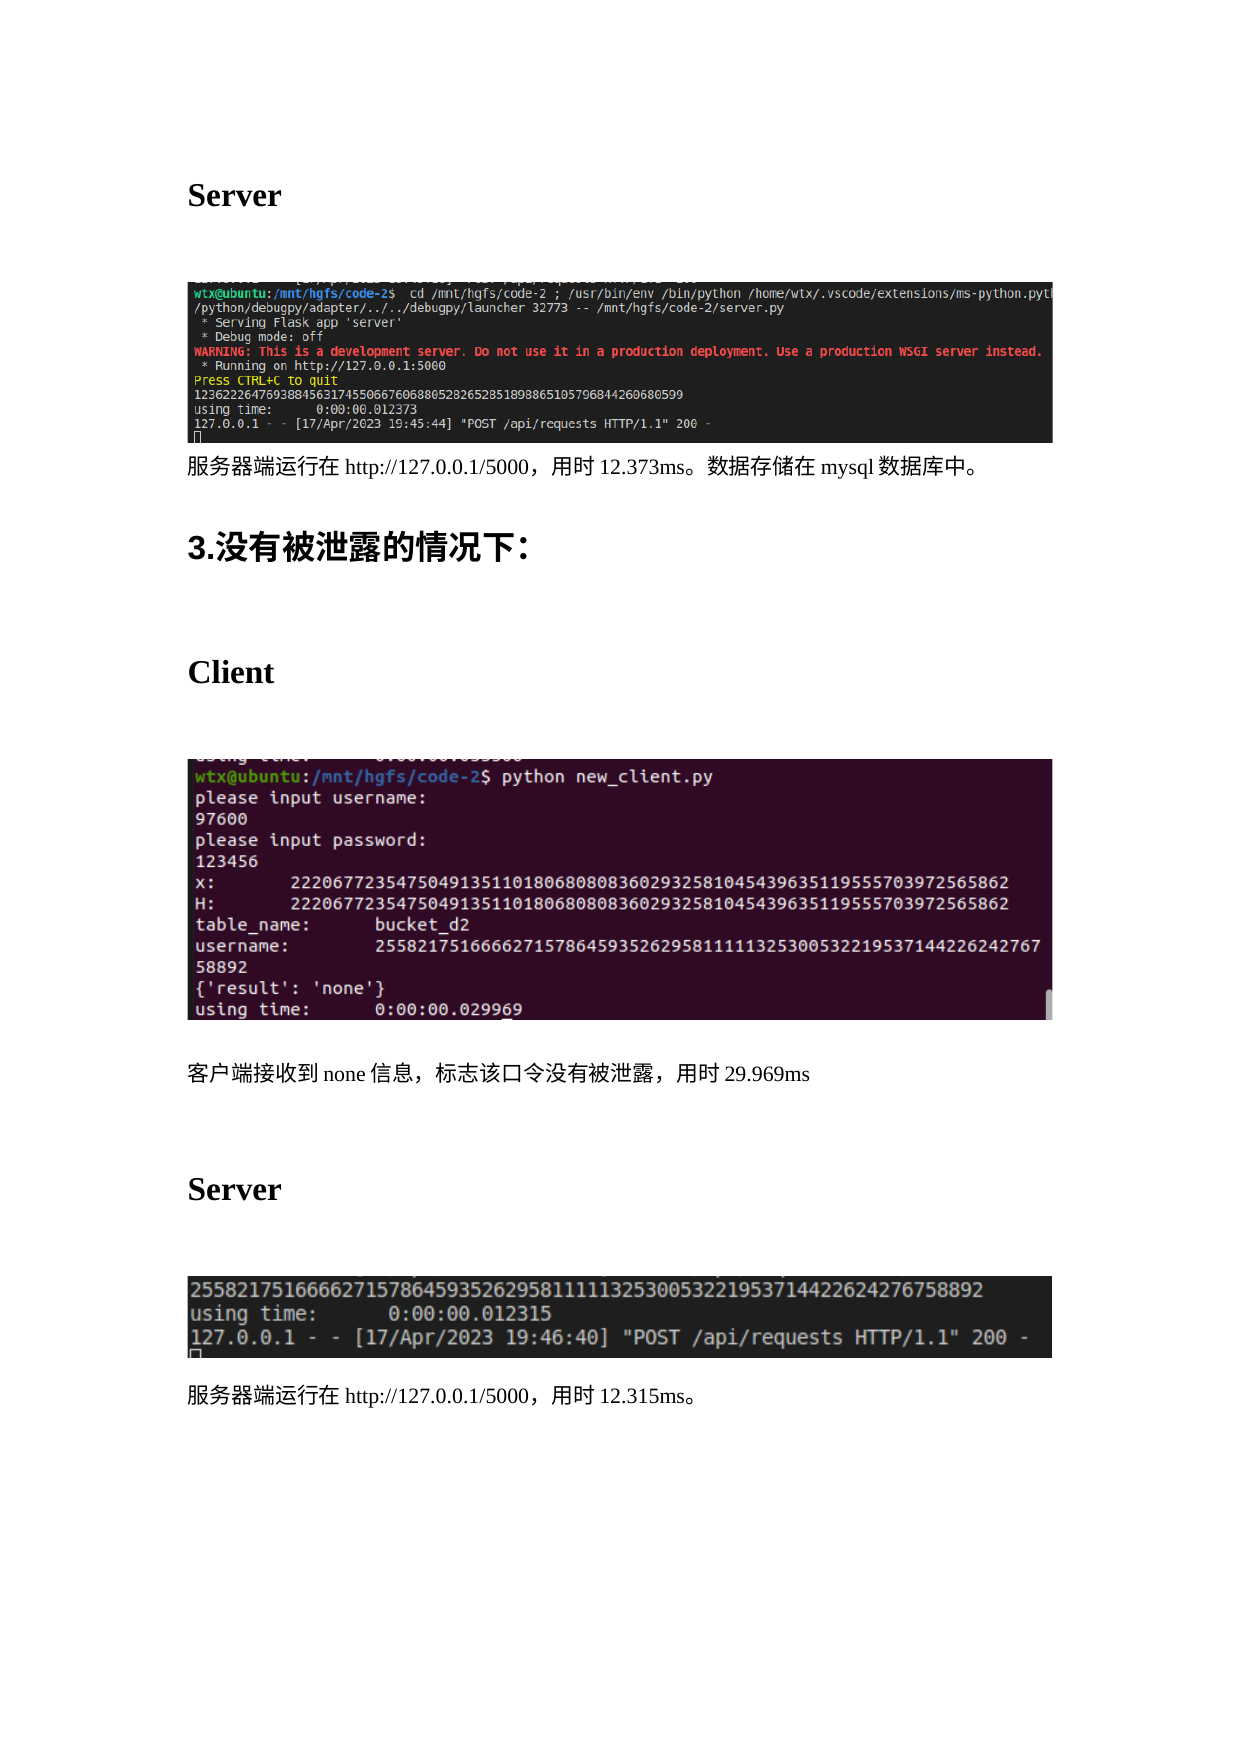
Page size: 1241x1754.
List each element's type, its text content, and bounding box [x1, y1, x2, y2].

text 服务器端运行在http://127.0.0.1/5000，用时12.315ms。 [187, 1377, 1053, 1410]
subtitle Server [187, 1156, 1053, 1221]
subtitle Server [187, 162, 1053, 227]
subtitle Client [187, 639, 1053, 704]
text 服务器端运行在http://127.0.0.1/5000，用时12.373ms。数据存储在mysql数据库中。 [187, 448, 1053, 481]
picture [187, 1276, 1052, 1358]
picture [187, 759, 1053, 1020]
picture [187, 282, 1053, 443]
subtitle 3.没有被泄露的情况下： [187, 512, 1053, 577]
text 客户端接收到none信息，标志该口令没有被泄露，用时29.969ms [187, 1056, 1053, 1088]
